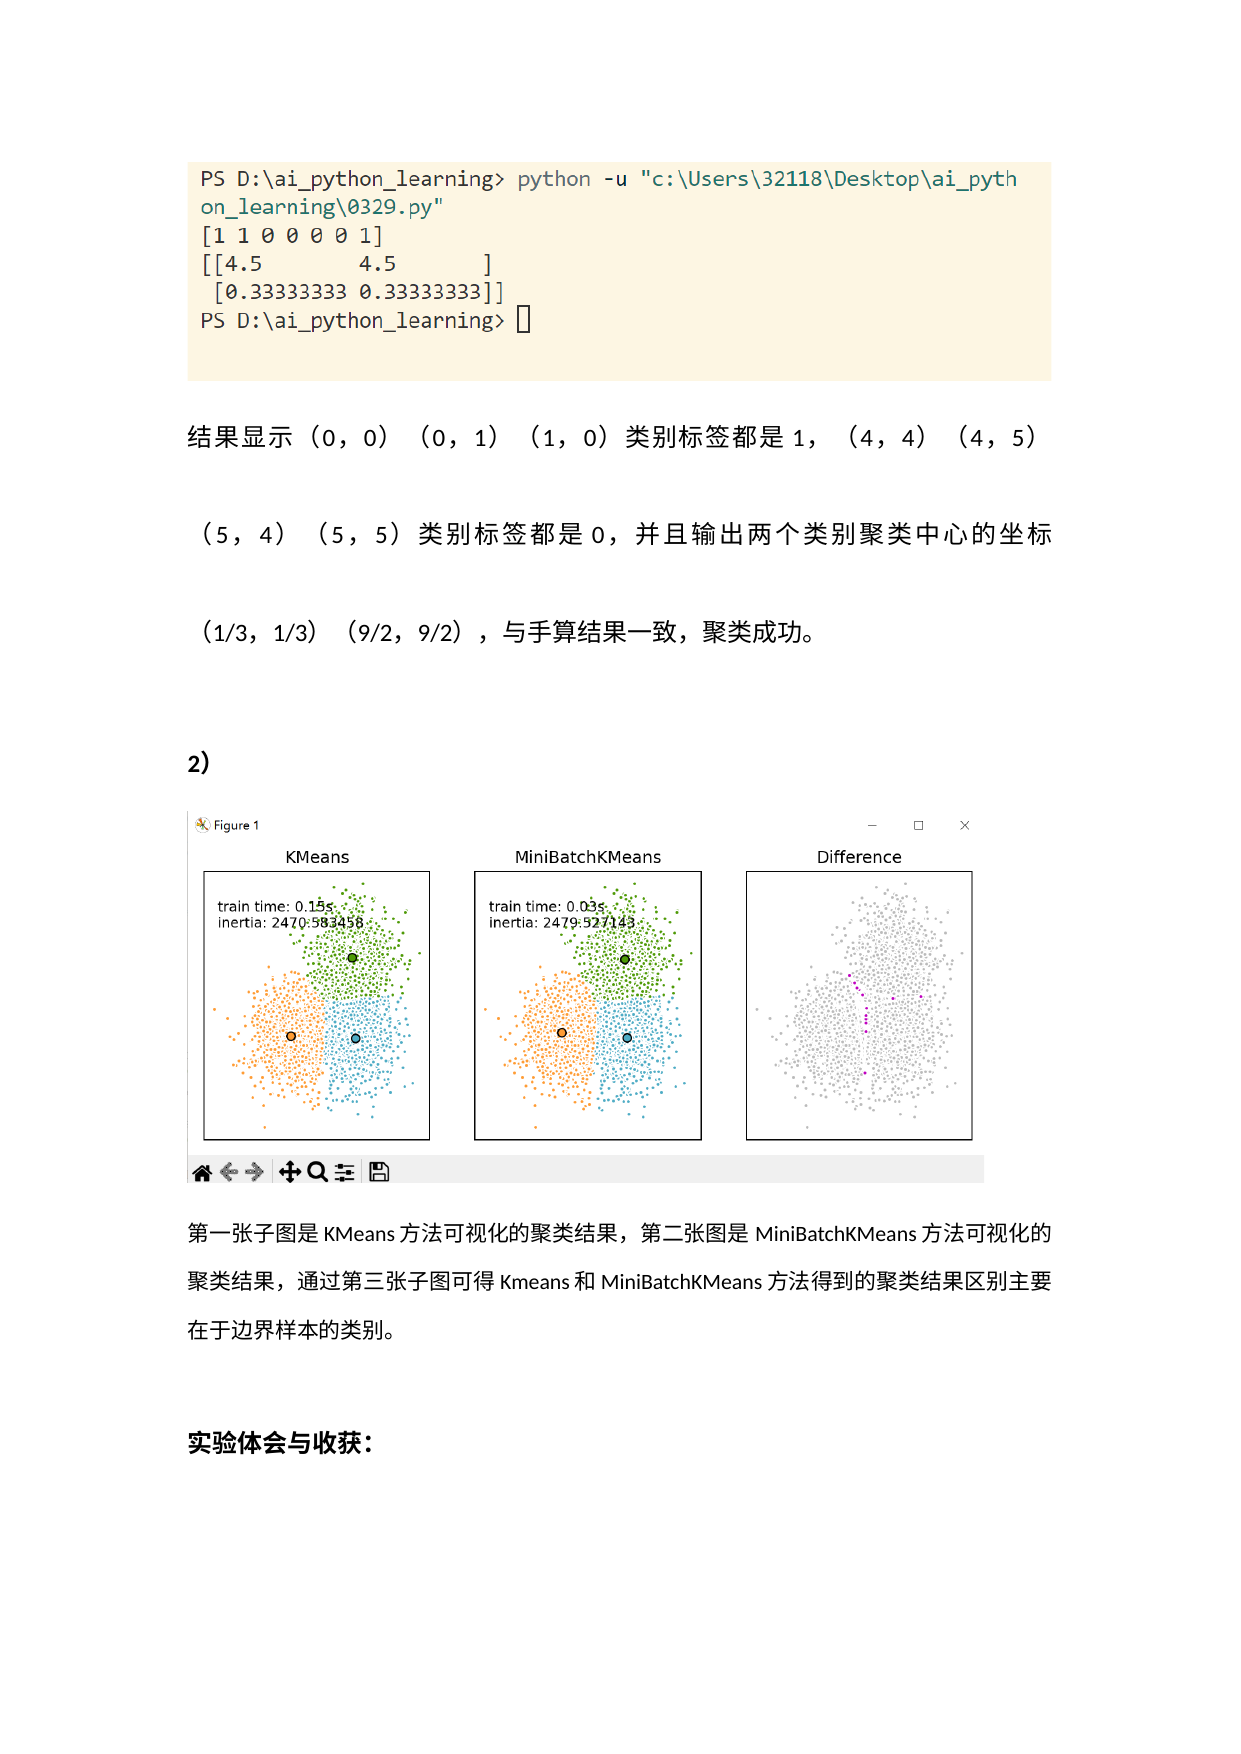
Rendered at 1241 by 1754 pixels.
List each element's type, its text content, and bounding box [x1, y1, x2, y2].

picture [187, 811, 985, 1183]
text 第一张子图是KMeans方法可视化的聚类结果，第二张图是MiniBatchKMeans方法可视化的聚类结果，通过第三张子图可得Kmeans和MiniBatchKMeans方法得到的聚类结果区别主要在于边界样本的类别。 [187, 1215, 1053, 1345]
picture [187, 162, 1052, 381]
text 实验体会与收获： [187, 1409, 1053, 1474]
text 2） [187, 729, 1053, 794]
text 结果显示（0，0）（0，1）（1，0）类别标签都是1，（4，4）（4，5）（5，4）（5，5）类别标签都是0，并且输出两个类别聚类中心的坐标（1/3，1/3）（9/2，9/2），与手算结果一致，聚类成功。 [187, 403, 1053, 663]
